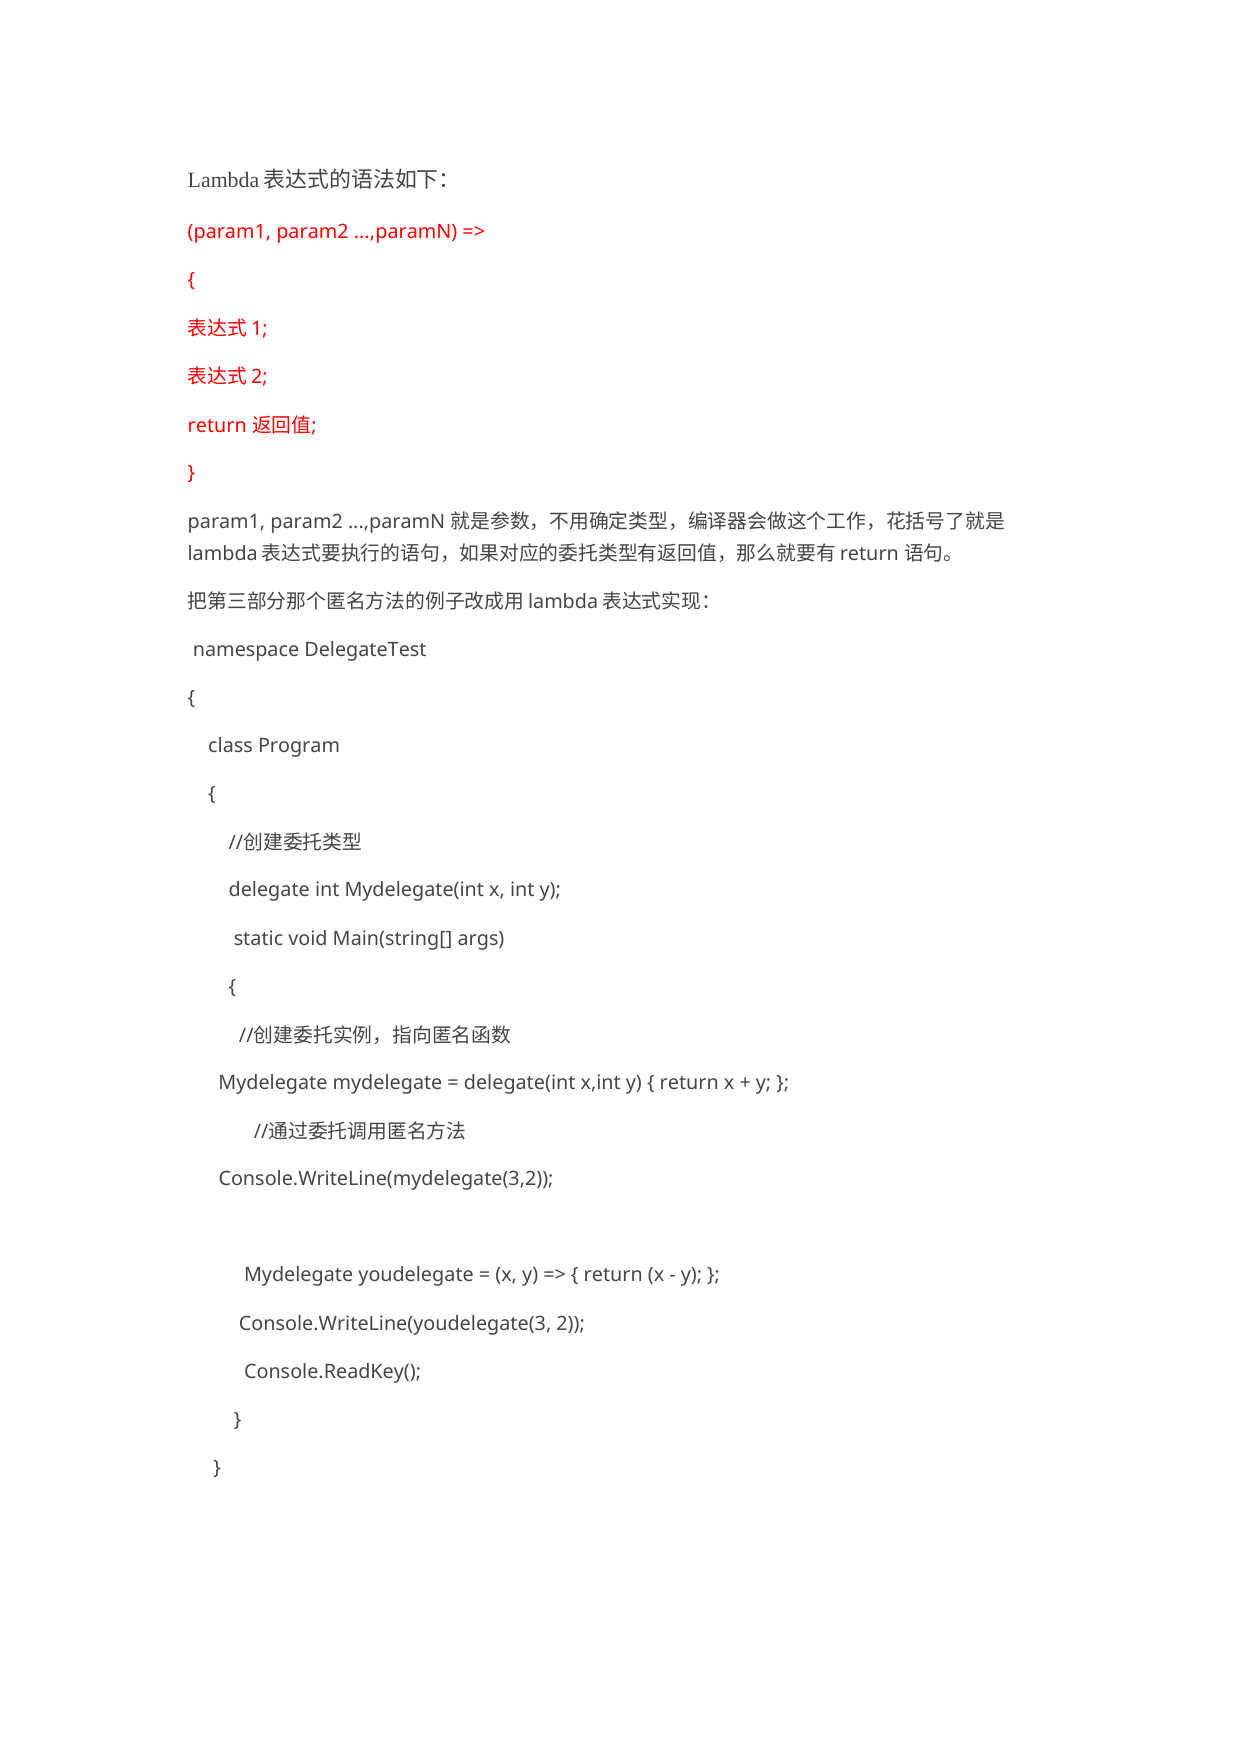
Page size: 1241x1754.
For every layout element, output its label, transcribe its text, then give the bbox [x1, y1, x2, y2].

text } [187, 1402, 1053, 1435]
text Console.WriteLine(mydelegate(3,2)); [187, 1162, 1053, 1194]
text class Program [187, 728, 1053, 761]
text { [187, 263, 1053, 295]
text namespace DelegateTest [187, 632, 1053, 665]
text param1, param2 ...,paramN 就是参数，不用确定类型，编译器会做这个工作，花括号了就是lambda表达式要执行的语句，如果对应的委托类型有返回值，那么就要有return 语句。 [187, 503, 1053, 568]
text //通过委托调用匿名方法 [187, 1113, 1053, 1146]
text (param1, param2 ...,paramN) => [187, 215, 1053, 247]
text } [187, 455, 1053, 488]
text Mydelegate mydelegate = delegate(int x,int y) { return x + y; }; [187, 1065, 1053, 1098]
text static void Main(string[] args) [187, 921, 1053, 953]
text 表达式1; [187, 311, 1053, 343]
text { [187, 680, 1053, 713]
text //创建委托类型 [187, 825, 1053, 857]
text { [187, 969, 1053, 1002]
text //创建委托实例，指向匿名函数 [187, 1017, 1053, 1050]
text delegate int Mydelegate(int x, int y); [187, 873, 1053, 905]
text Lambda表达式的语法如下： [187, 162, 1053, 194]
text Console.ReadKey(); [187, 1354, 1053, 1387]
text 表达式2; [187, 359, 1053, 392]
text } [187, 1450, 1053, 1483]
text Console.WriteLine(youdelegate(3, 2)); [187, 1306, 1053, 1338]
text { [187, 777, 1053, 809]
text 把第三部分那个匿名方法的例子改成用lambda表达式实现： [187, 584, 1053, 617]
text return 返回值; [187, 407, 1053, 440]
text Mydelegate youdelegate = (x, y) => { return (x - y); }; [187, 1258, 1053, 1290]
